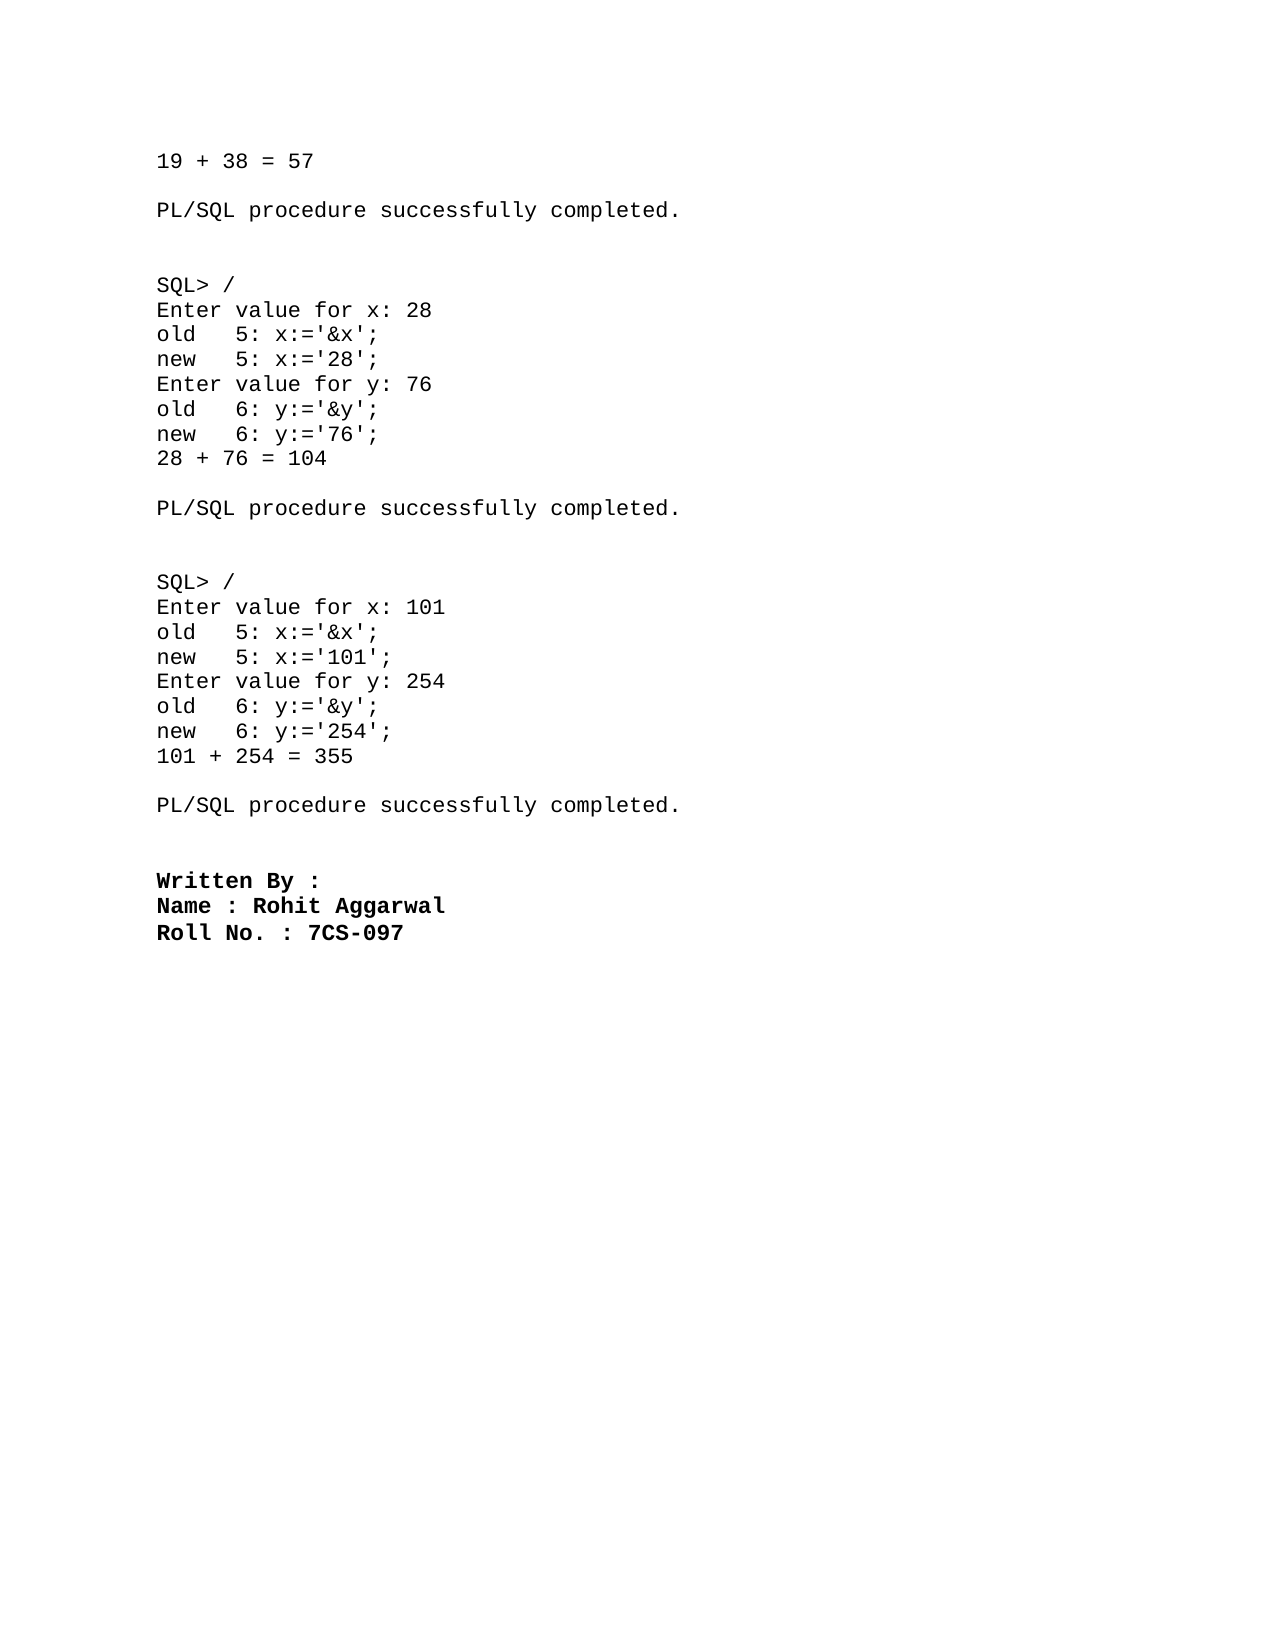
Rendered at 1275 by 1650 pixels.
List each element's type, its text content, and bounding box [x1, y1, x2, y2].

text SQL> / [156, 571, 1118, 596]
text 28 + 76 = 104 [156, 447, 1118, 472]
text Enter value for y: 76 [156, 373, 1118, 398]
text new 6: y:='254'; [156, 720, 1118, 745]
text Written By : [156, 869, 1118, 895]
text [156, 199, 1118, 224]
text 101 + 254 = 355 [156, 745, 1118, 770]
text old 5: x:='&x'; [156, 323, 1118, 348]
text new 5: x:='28'; [156, 348, 1118, 373]
text old 5: x:='&x'; [156, 621, 1118, 646]
text Enter value for y: 254 [156, 671, 1118, 695]
text old 6: y:='&y'; [156, 695, 1118, 720]
text PL/SQL procedure successfully completed. [156, 497, 1118, 522]
text SQL> / [156, 274, 1118, 299]
text 19 + 38 = 57 [156, 150, 1118, 175]
text Enter value for x: 28 [156, 299, 1118, 323]
text PL/SQL procedure successfully completed. [156, 794, 1118, 819]
text old 6: y:='&y'; [156, 398, 1118, 423]
text Roll No. : 7CS-097 [156, 921, 1118, 947]
text new 5: x:='101'; [156, 646, 1118, 671]
text new 6: y:='76'; [156, 423, 1118, 447]
text Enter value for x: 101 [156, 596, 1118, 621]
text Name : Rohit Aggarwal [156, 895, 1118, 921]
